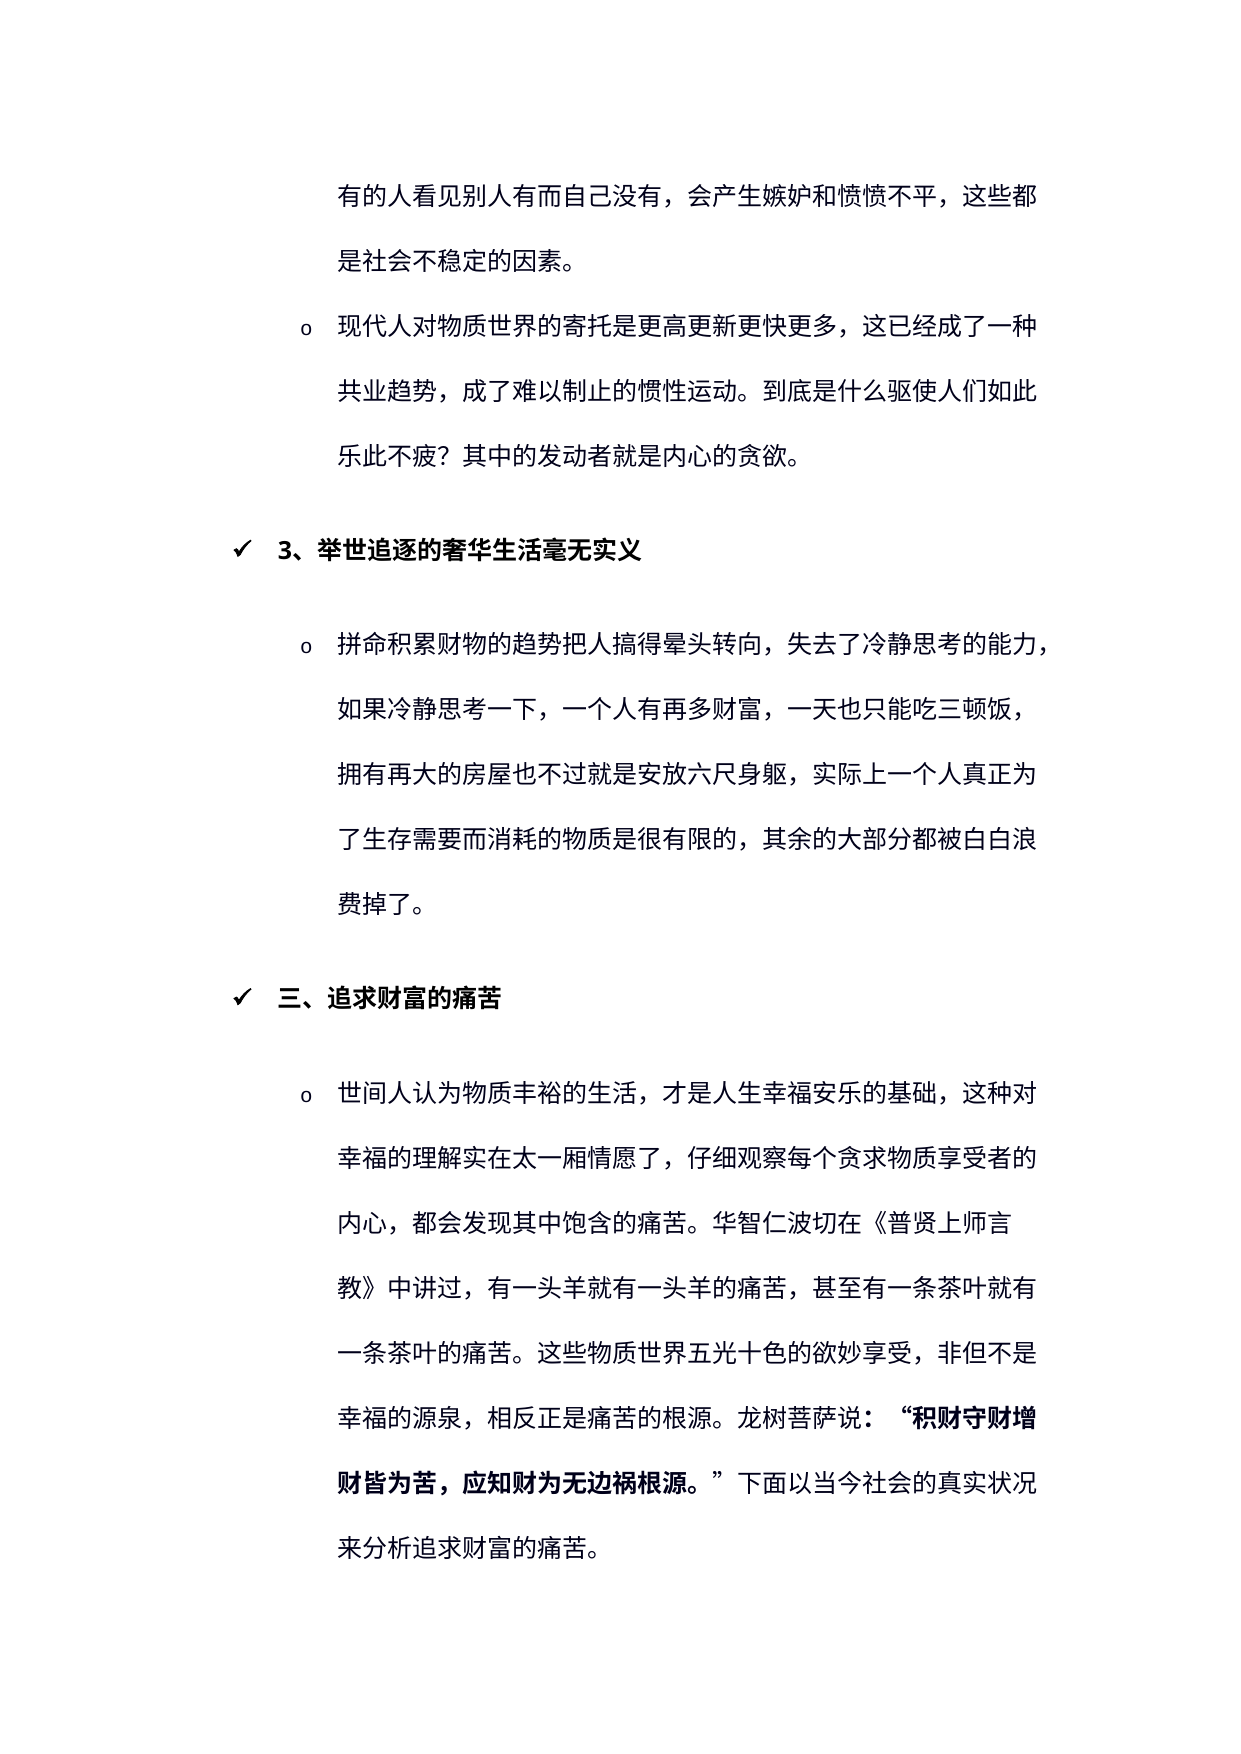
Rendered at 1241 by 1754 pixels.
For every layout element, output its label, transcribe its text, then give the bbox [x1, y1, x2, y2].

list 世间人认为物质丰裕的生活，才是人生幸福安乐的基础，这种对幸福的理解实在太一厢情愿了，仔细观察每个贪求物质享受者的内心，都会发现其中饱含的痛苦。华智仁波切在《普贤上师言教》中讲过，有一头羊就有一头羊的痛苦，甚至有一条茶叶就有一条茶叶的痛苦。这些物质世界五光十色的欲妙享受，非但不是幸福的源泉，相反正是痛苦的根源。龙树菩萨说：“积财守财增财皆为苦，应知财为无边祸根源。”下面以当今社会的真实状况来分析追求财富的痛苦。 [300, 1059, 1053, 1579]
list 拼命积累财物的趋势把人搞得晕头转向，失去了冷静思考的能力，如果冷静思考一下，一个人有再多财富，一天也只能吃三顿饭，拥有再大的房屋也不过就是安放六尺身躯，实际上一个人真正为了生存需要而消耗的物质是很有限的，其余的大部分都被白白浪费掉了。 [300, 610, 1053, 935]
list 3、举世追逐的奢华生活毫无实义 [232, 516, 1053, 581]
list 现代人对物质世界的寄托是更高更新更快更多，这已经成了一种共业趋势，成了难以制止的惯性运动。到底是什么驱使人们如此乐此不疲？其中的发动者就是内心的贪欲。 [300, 292, 1053, 487]
list 三、追求财富的痛苦 [232, 964, 1053, 1029]
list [300, 162, 1053, 292]
